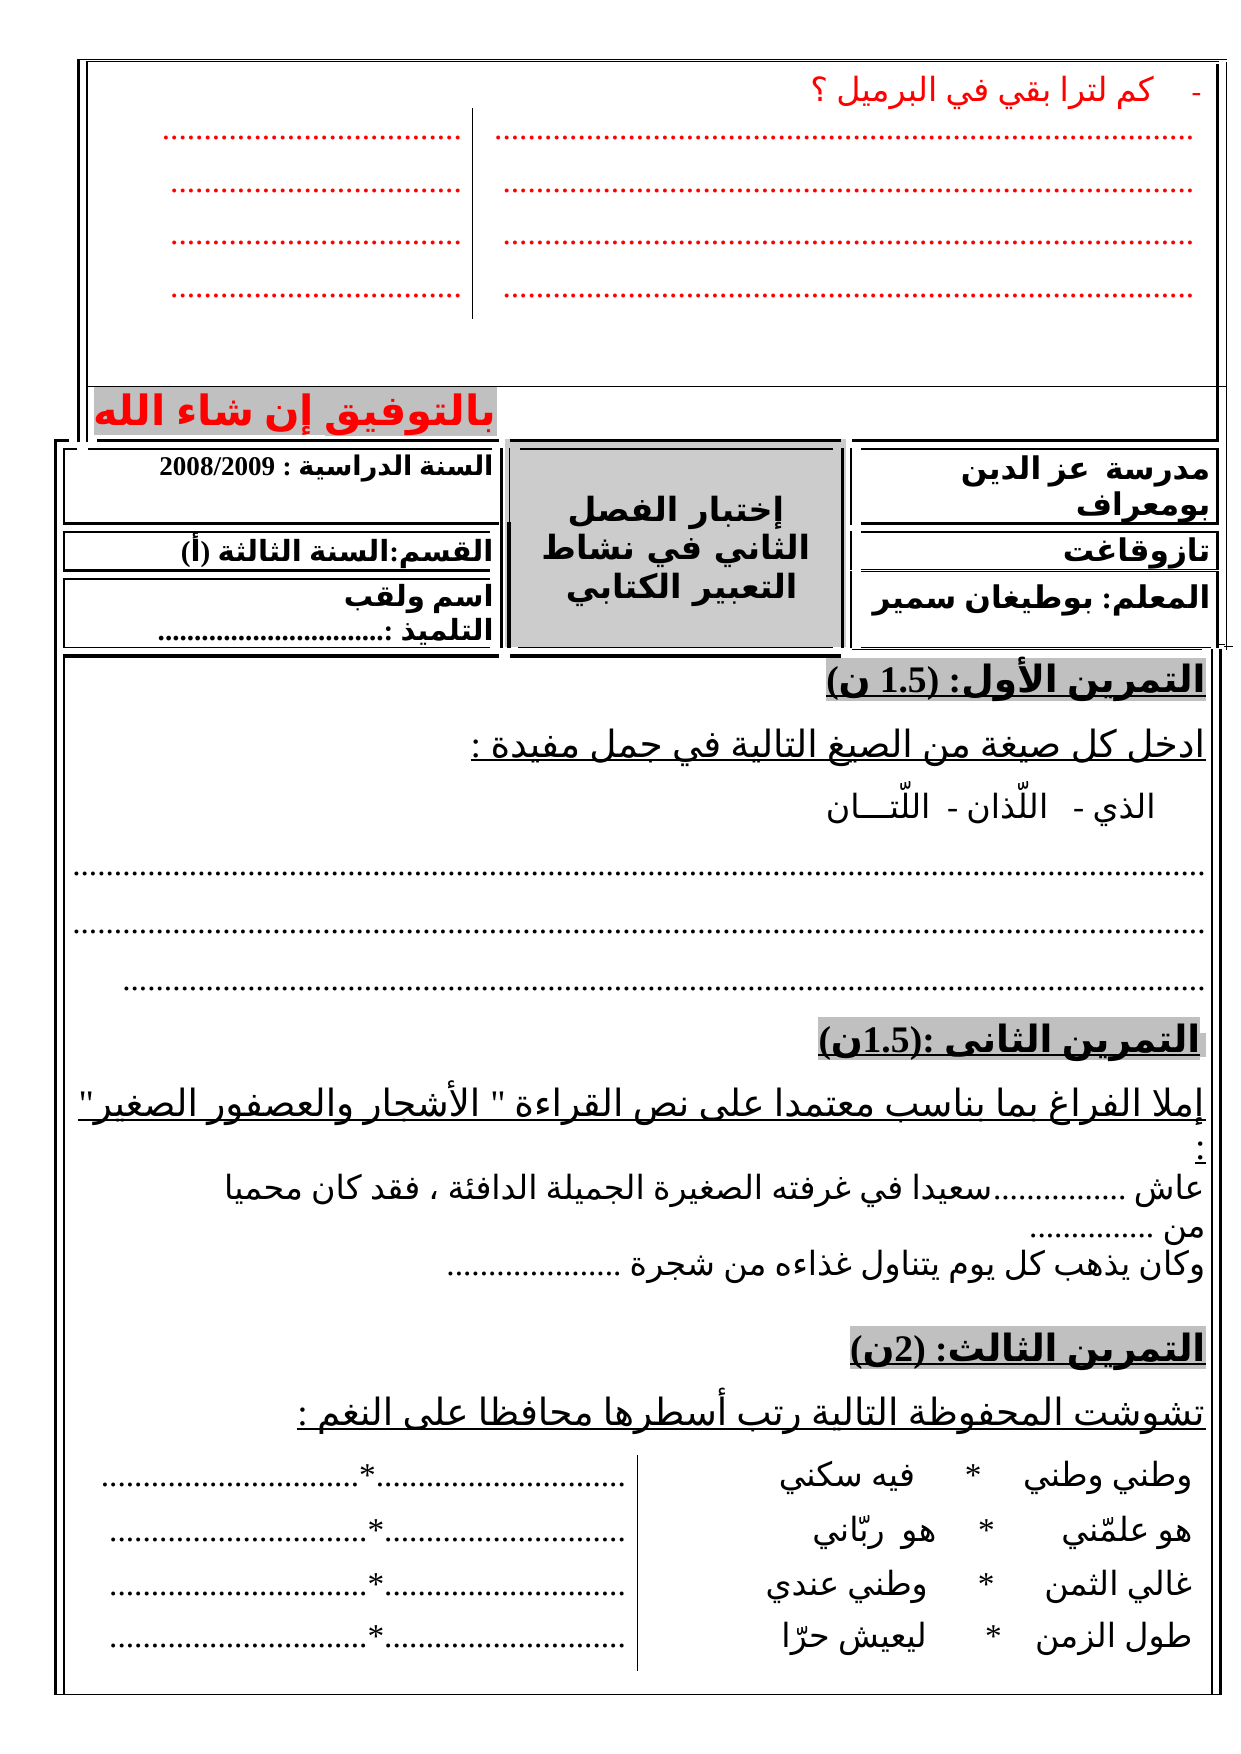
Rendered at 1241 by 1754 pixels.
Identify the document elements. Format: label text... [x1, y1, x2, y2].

table_cell إختبار الفصل الثاني في نشاط التعبير الكتابي [505, 439, 846, 647]
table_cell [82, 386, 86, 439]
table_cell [82, 60, 1222, 386]
table_cell اسم ولقب التلميذ :............................... [59, 569, 500, 647]
table_cell تازوقاغت [846, 522, 1222, 569]
table_cell المعلم: بوطيغان سمير [852, 569, 1218, 647]
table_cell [59, 647, 1217, 1694]
table_cell بالتوفيق إن شاء الله [88, 387, 1216, 439]
table_cell السنة الدراسية : 2008/2009 [59, 439, 505, 522]
table_cell القسم:السنة الثالثة (أ) [59, 522, 500, 569]
table_cell مدرسة عز الدين بومعراف [846, 439, 1222, 522]
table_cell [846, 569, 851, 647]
